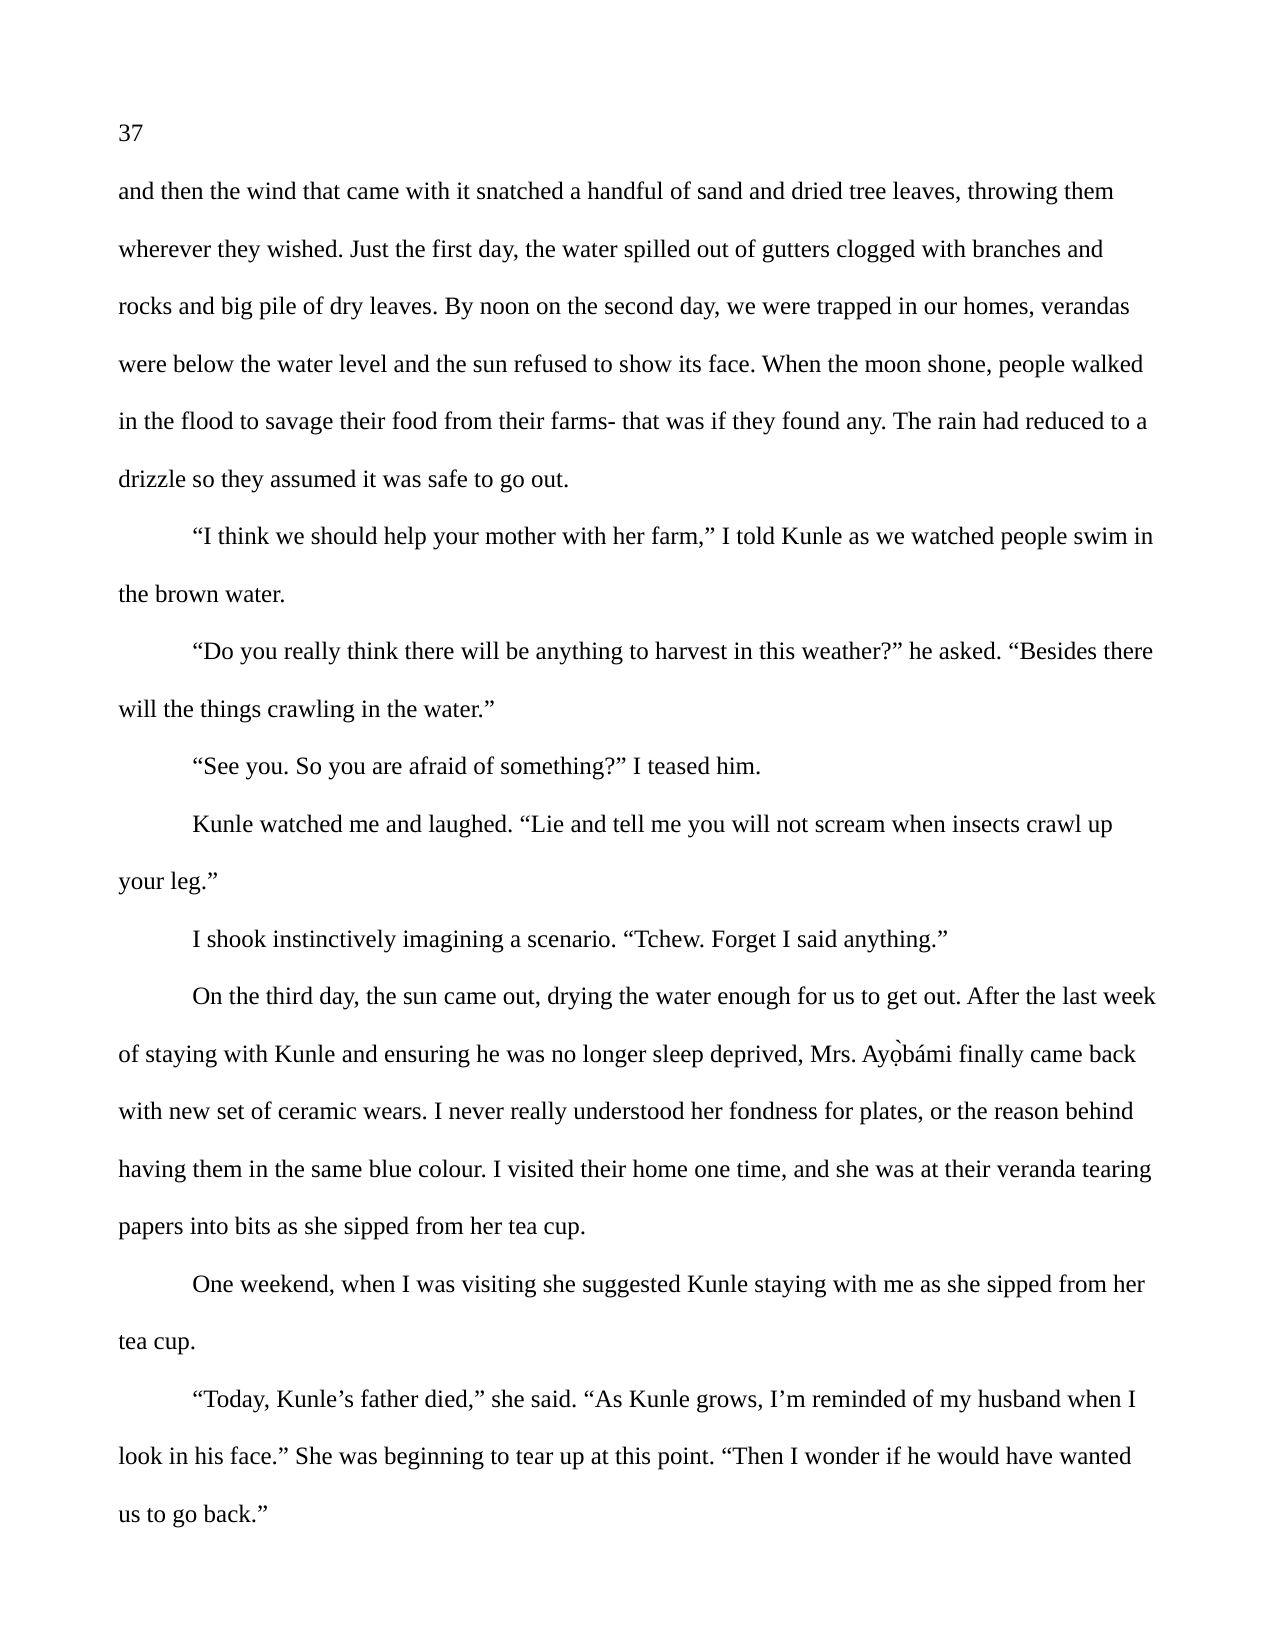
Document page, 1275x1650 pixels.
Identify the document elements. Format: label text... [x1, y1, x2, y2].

text I shook instinctively imagining a scenario. “Tchew. Forget I said anything.” [118, 924, 1157, 953]
text On the third day, the sun came out, drying the water enough for us to get out. After the last week of staying with Kunle and ensuring he was no longer sleep deprived, Mrs. Ayọ̀bámi finally came back with new set of ceramic wears. I never really understood her fondness for plates, or the reason behind having them in the same blue colour. I visited their home one time, and she was at their veranda tearing papers into bits as she sipped from her tea cup. [118, 981, 1157, 1240]
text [118, 176, 1157, 493]
text One weekend, when I was visiting she suggested Kunle staying with me as she sipped from her tea cup. [118, 1269, 1157, 1355]
text “I think we should help your mother with her farm,” I told Kunle as we watched people swim in the brown water. [118, 521, 1157, 608]
text “See you. So you are afraid of something?” I teased him. [118, 751, 1157, 780]
text “Do you really think there will be anything to harvest in this weather?” he asked. “Besides there will the things crawling in the water.” [118, 636, 1157, 723]
text “Today, Kunle’s father died,” she said. “As Kunle grows, I’m reminded of my husband when I look in his face.” She was beginning to tear up at this point. “Then I wonder if he would have wanted us to go back.” [118, 1384, 1157, 1528]
text Kunle watched me and laughed. “Lie and tell me you will not scream when insects crawl up your leg.” [118, 809, 1157, 895]
